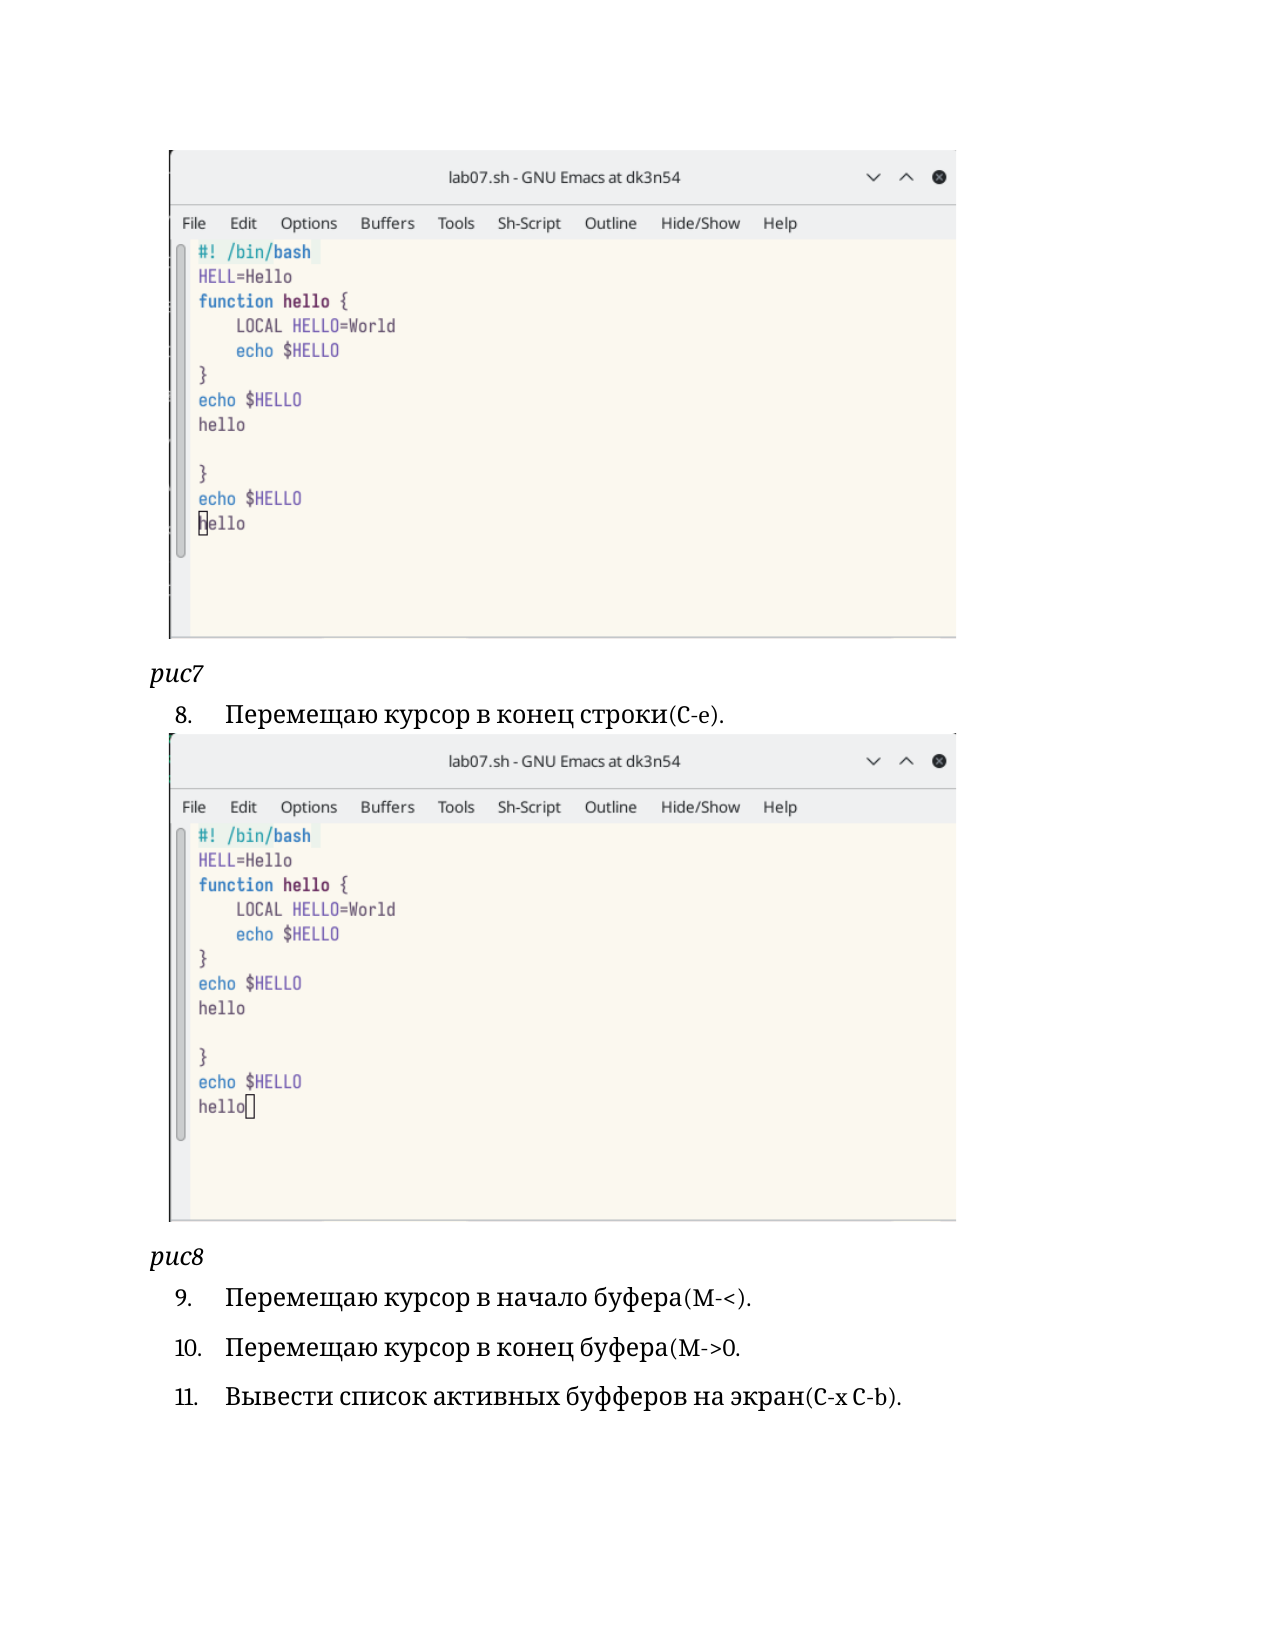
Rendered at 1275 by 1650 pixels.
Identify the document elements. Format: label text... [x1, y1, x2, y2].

list Вывести список активных буфферов на экран(C-x C-b). [175, 1383, 1125, 1412]
text рис8 [150, 1243, 1125, 1271]
list Перемещаю курсор в конец буфера(M->0. [175, 1333, 1125, 1362]
list Перемещаю курсор в начало буфера(M-<). [175, 1284, 1125, 1313]
picture [168, 150, 957, 639]
text рис7 [150, 659, 1125, 688]
picture [168, 733, 957, 1222]
list Перемещаю курсор в конец строки(C-e). [175, 701, 1125, 729]
